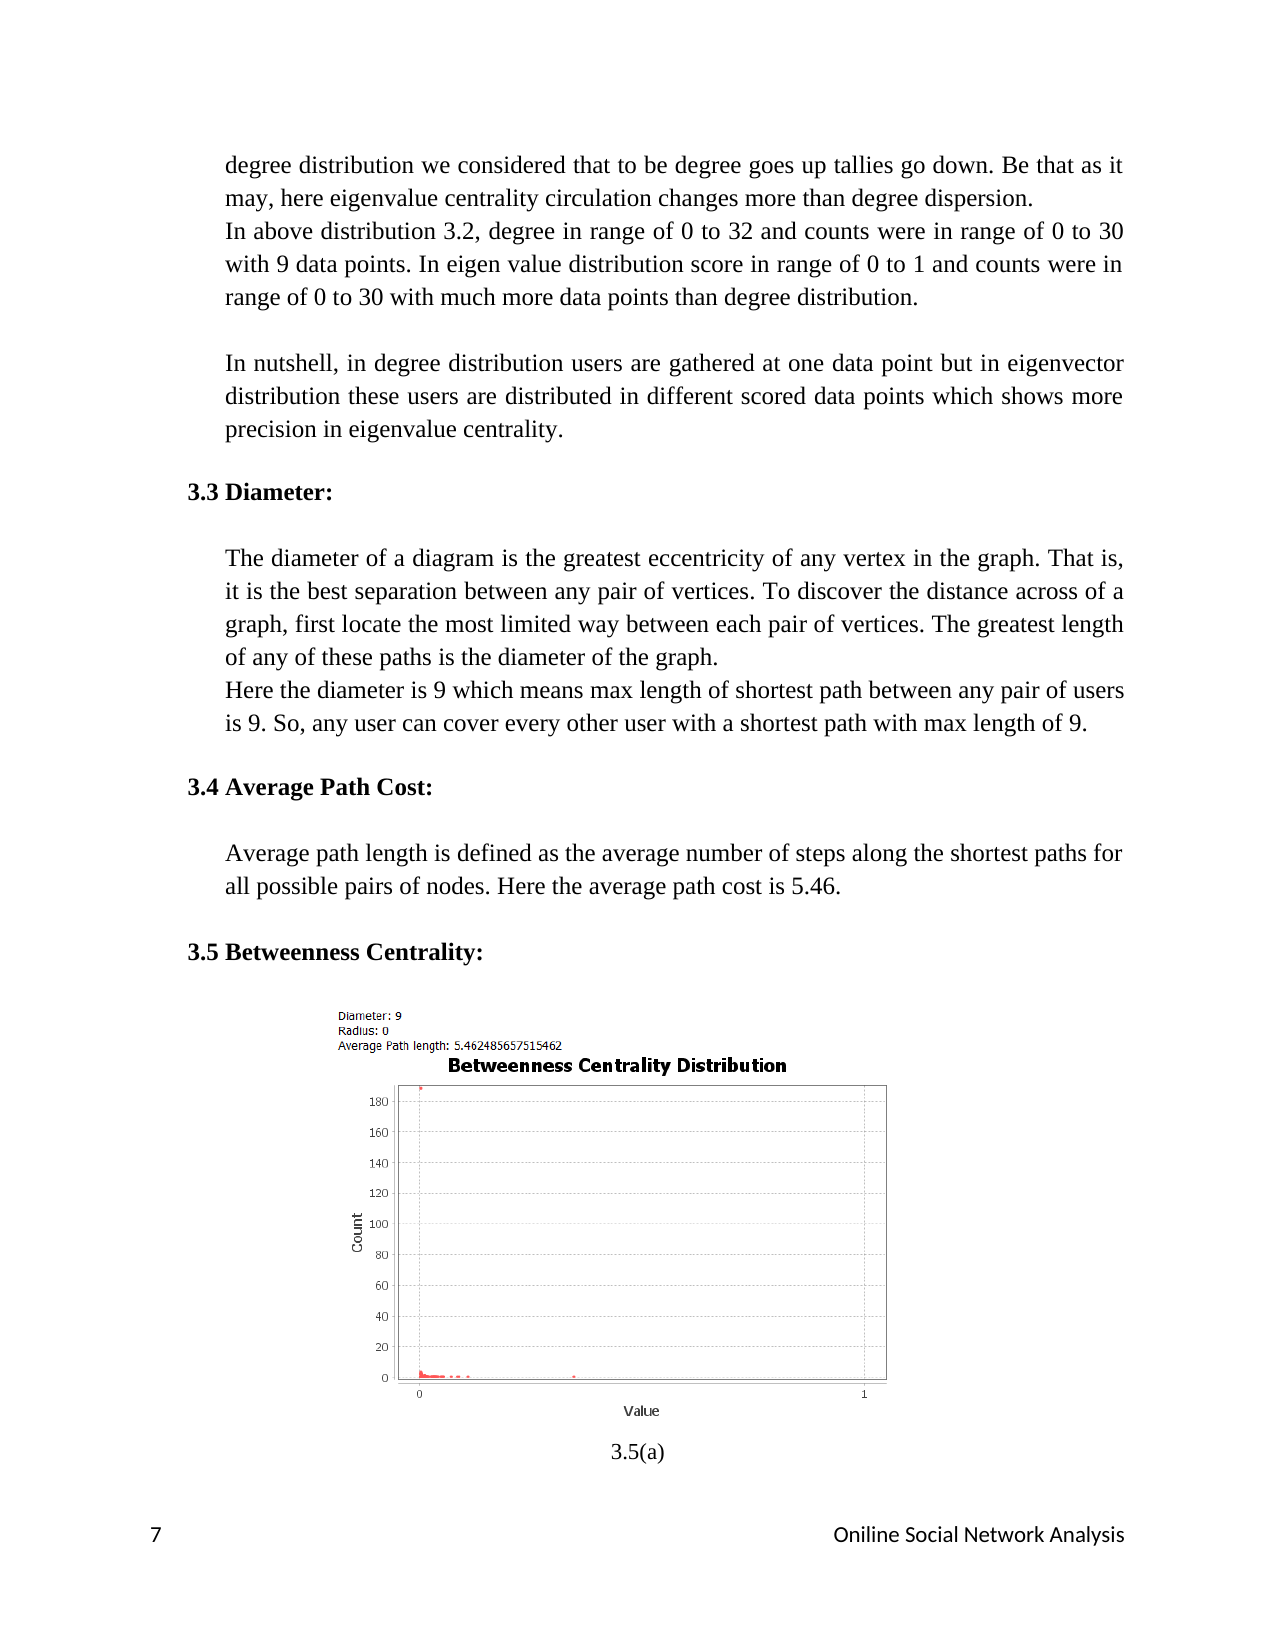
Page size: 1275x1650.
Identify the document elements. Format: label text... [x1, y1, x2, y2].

text In nutshell, in degree distribution users are gathered at one data point but in eigenvector distribution these users are distributed in different scored data points which shows more precision in eigenvalue centrality. [225, 348, 1125, 443]
picture [336, 1000, 939, 1434]
text In above distribution 3.2, degree in range of 0 to 32 and counts were in range of 0 to 30 with 9 data points. In eigen value distribution score in range of 0 to 1 and counts were in range of 0 to 30 with much more data points than degree distribution. [225, 216, 1125, 311]
list Betweenness Centrality: [187, 937, 1125, 966]
list Average Path Cost: [187, 772, 1125, 801]
text Average path length is defined as the average number of steps along the shortest paths for all possible pairs of nodes. Here the average path cost is 5.46. [225, 838, 1125, 899]
list Diameter: [187, 477, 1125, 506]
text Here the diameter is 9 which means max length of shortest path between any pair of users is 9. So, any user can cover every other user with a shortest path with max length of 9. [225, 676, 1125, 737]
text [225, 150, 1125, 212]
text 3.5(a) [150, 1438, 1125, 1464]
text The diameter of a diagram is the greatest eccentricity of any vertex in the graph. That is, it is the best separation between any pair of vertices. To discover the distance across of a graph, first locate the most limited way between each pair of vertices. The greatest length of any of these paths is the diameter of the graph. [225, 543, 1125, 671]
